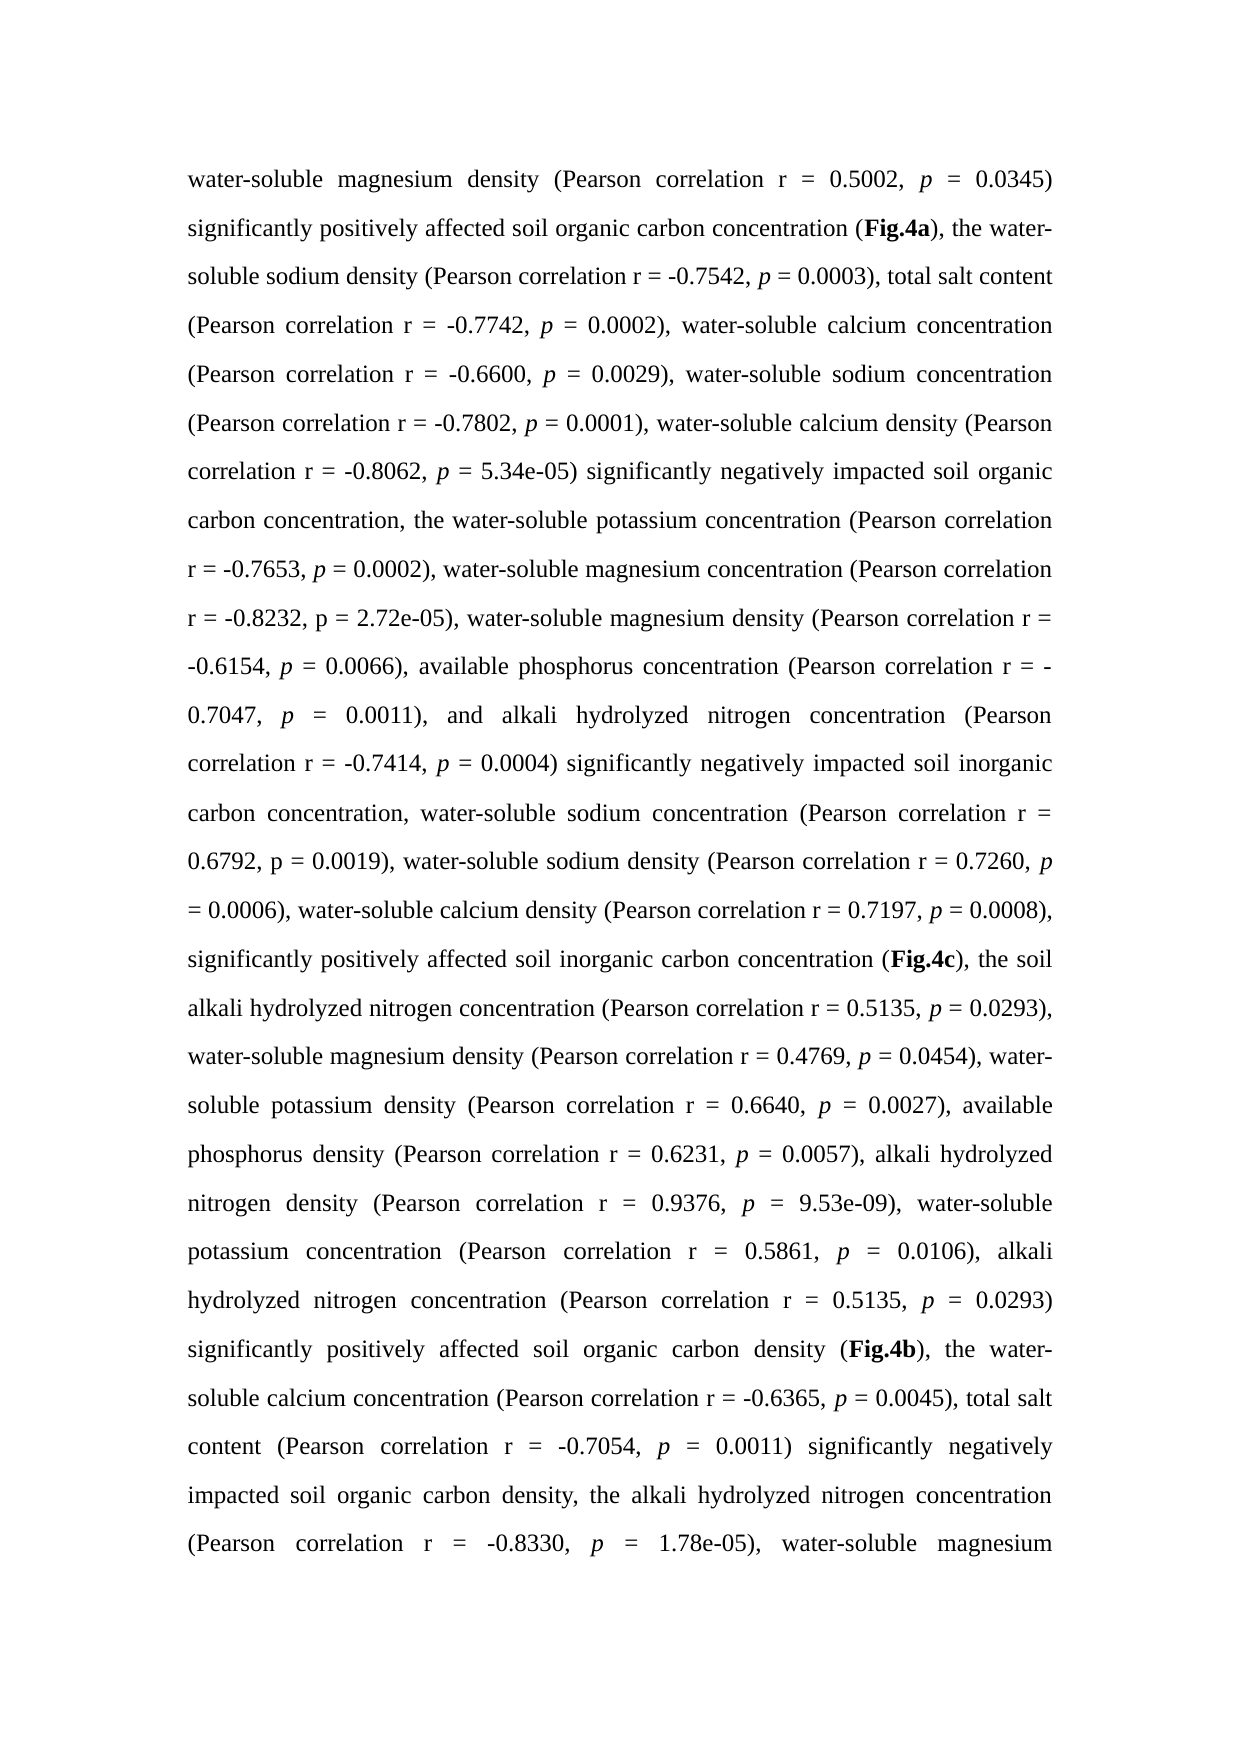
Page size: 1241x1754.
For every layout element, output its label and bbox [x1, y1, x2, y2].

text [187, 162, 1053, 1559]
